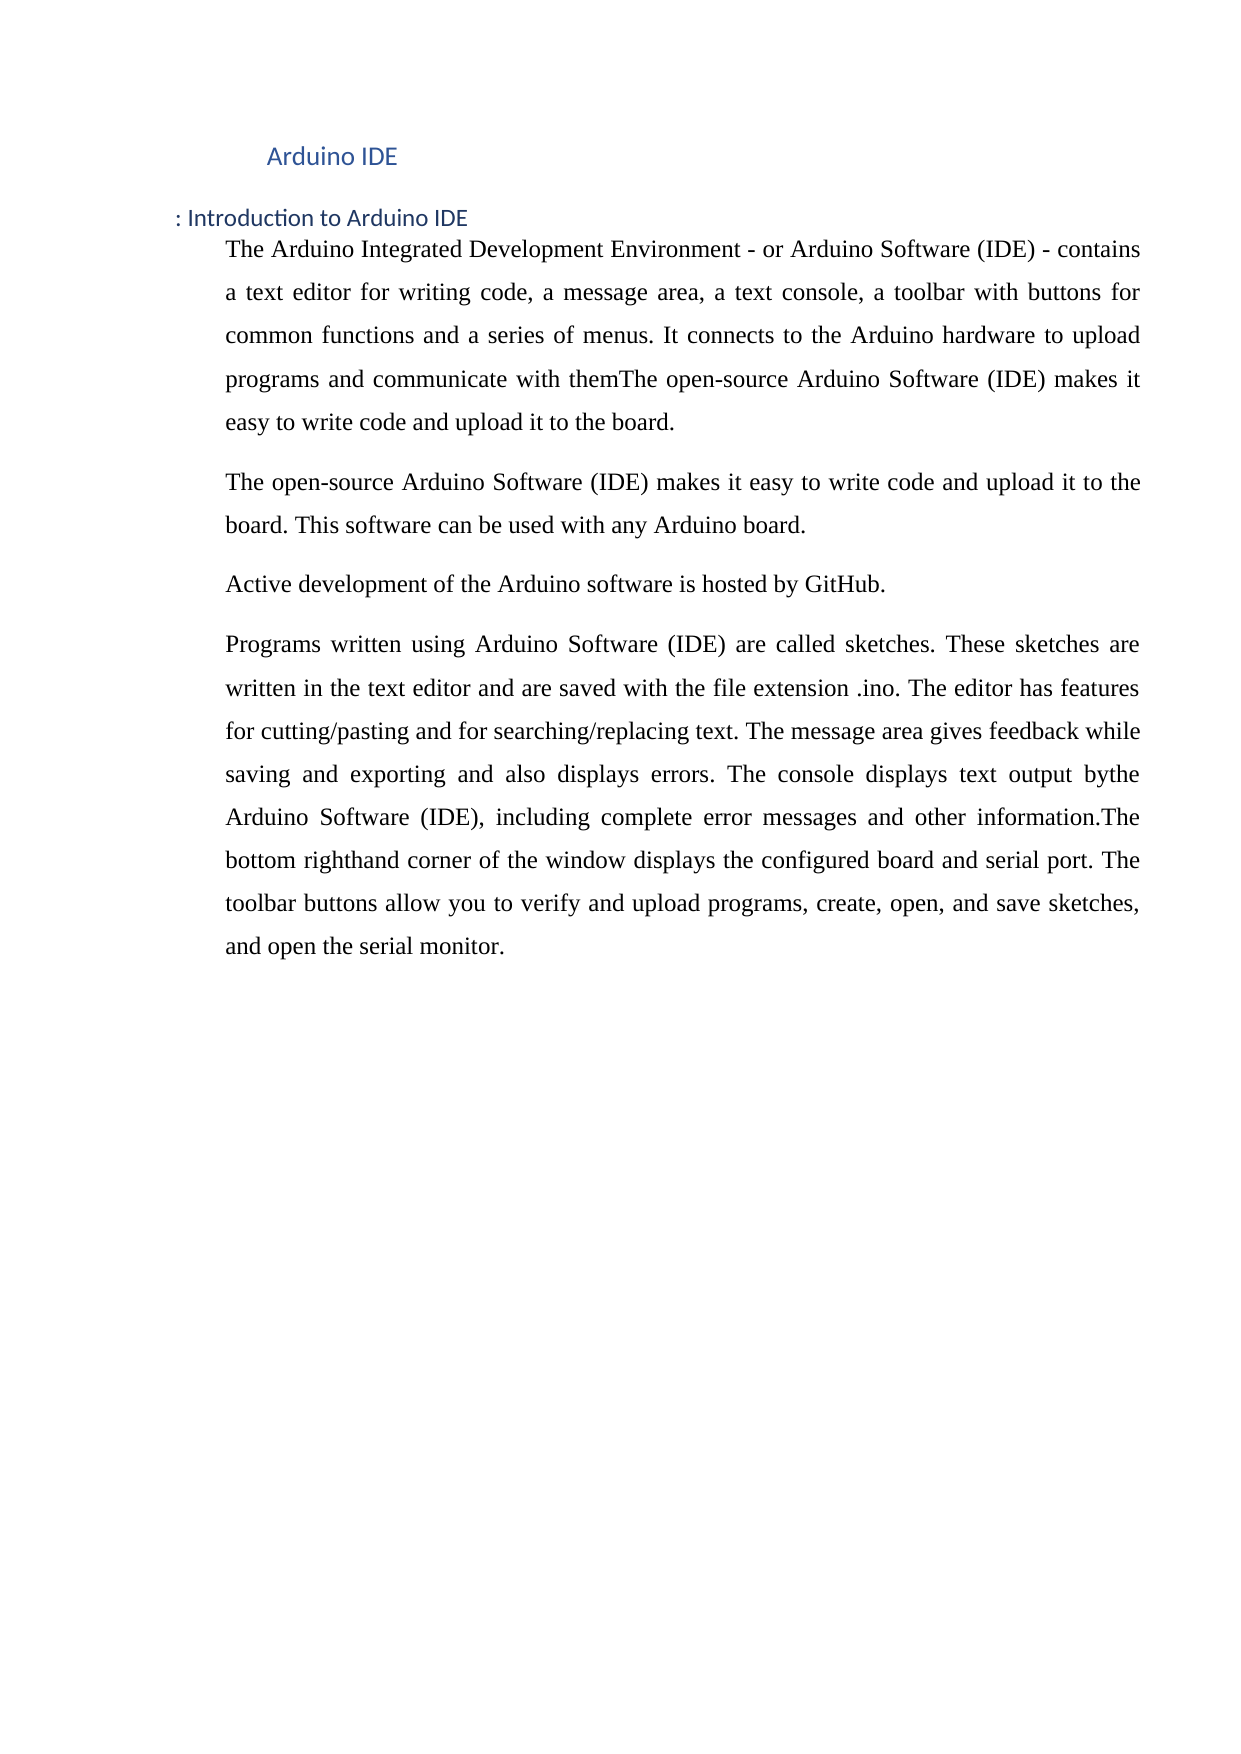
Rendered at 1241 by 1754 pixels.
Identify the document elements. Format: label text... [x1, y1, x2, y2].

text The open-source Arduino Software (IDE) makes it easy to write code and upload it to the board. This software can be used with any Arduino board. [225, 467, 1142, 539]
text : Introduction to Arduino IDE [175, 202, 1240, 233]
text The Arduino Integrated Development Environment - or Arduino Software (IDE) - contains a text editor for writing code, a message area, a text console, a toolbar with buttons for common functions and a series of menus. It connects to the Arduino hardware to upload programs and communicate with themThe open-source Arduino Software (IDE) makes it easy to write code and upload it to the board. [225, 234, 1142, 436]
text Programs written using Arduino Software (IDE) are called sketches. These sketches are written in the text editor and are saved with the file extension .ino. The editor has features for cutting/pasting and for searching/replacing text. The message area gives feedback while saving and exporting and also displays errors. The console displays text output bythe Arduino Software (IDE), including complete error messages and other information.The bottom righthand corner of the window displays the configured board and serial port. The toolbar buttons allow you to verify and upload programs, create, open, and save sketches, and open the serial monitor. [225, 629, 1141, 960]
text Active development of the Arduino software is hosted by GitHub. [225, 569, 1240, 598]
subtitle Arduino IDE [175, 139, 1240, 172]
